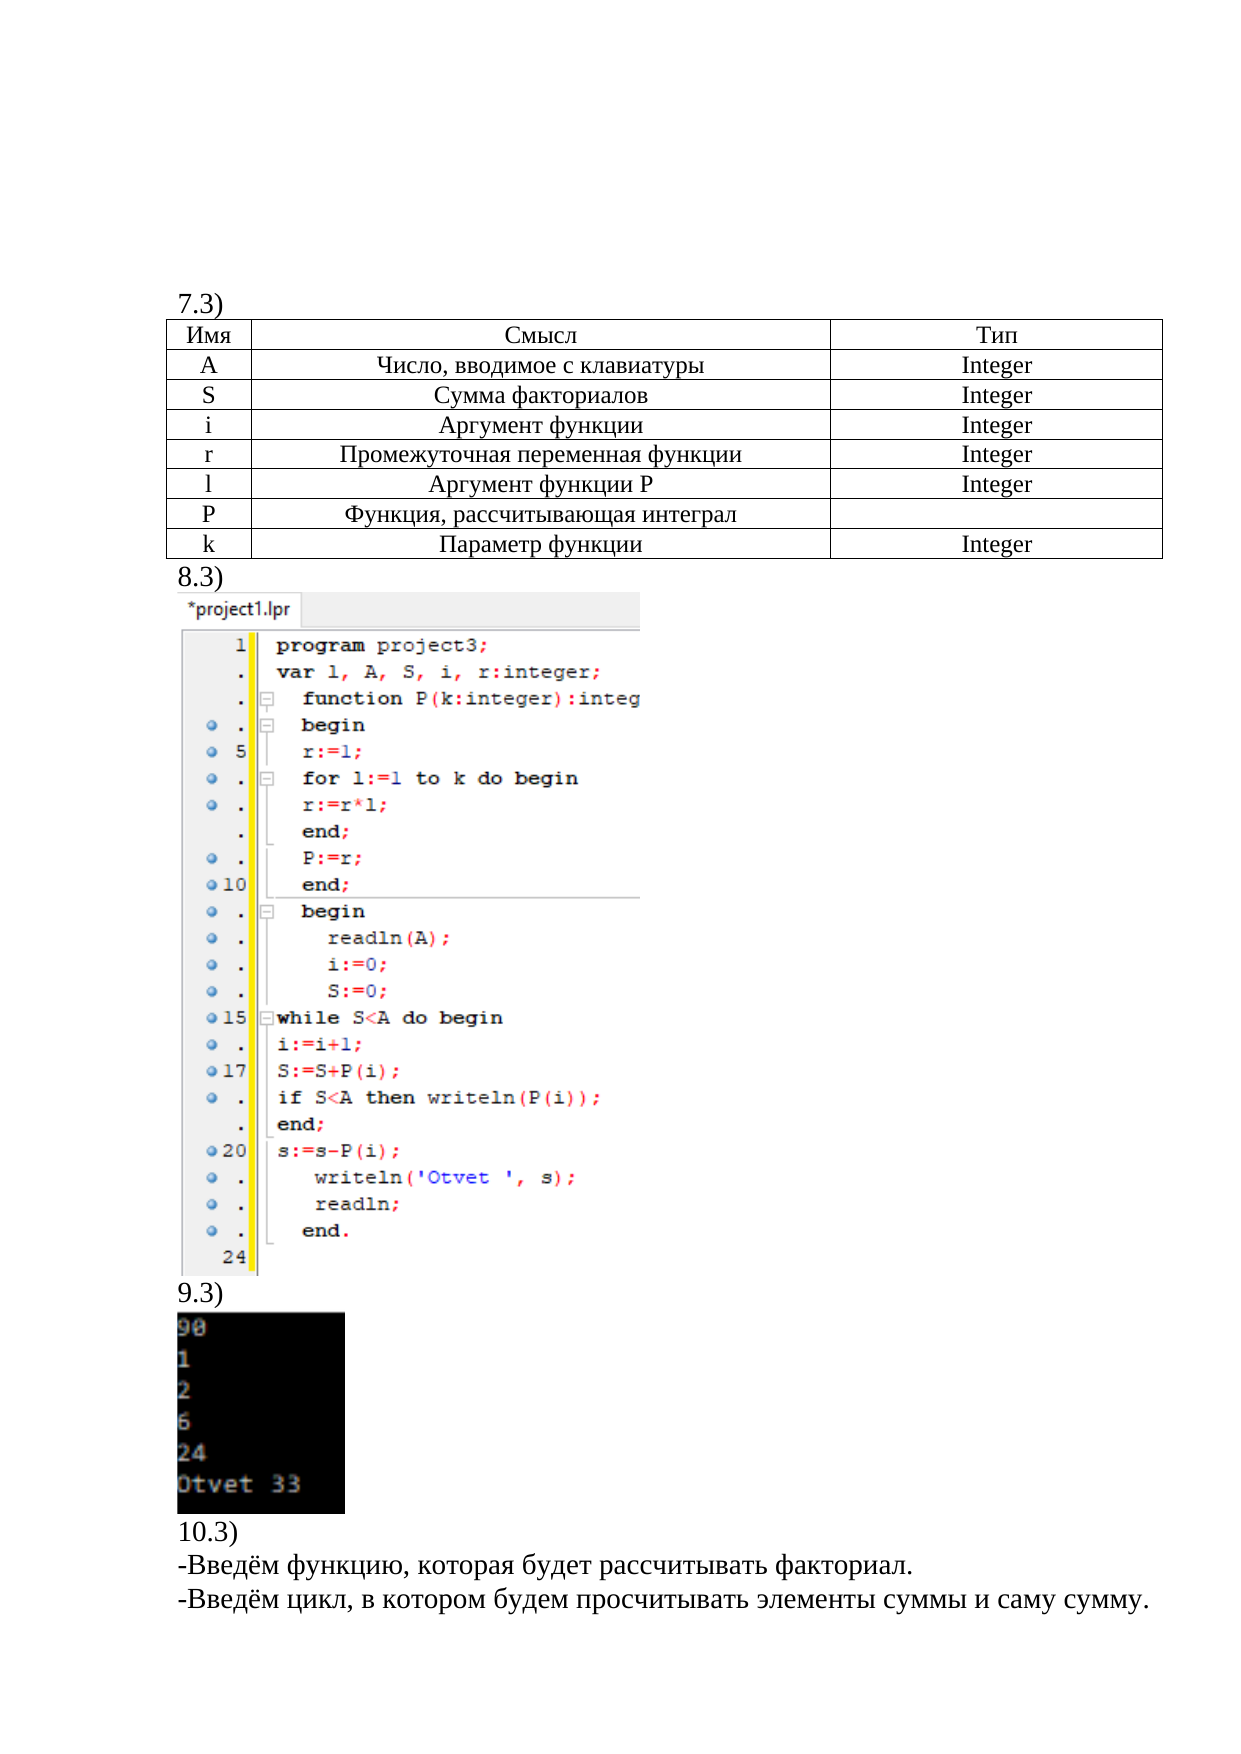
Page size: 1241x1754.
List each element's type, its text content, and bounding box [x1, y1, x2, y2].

table_cell Integer [831, 529, 1162, 558]
table_cell k [167, 529, 251, 558]
table_cell r [167, 440, 251, 468]
text -Введём функцию, которая будет рассчитывать факториал. [177, 1547, 1152, 1581]
table_cell l [167, 469, 251, 498]
table_header Имя [167, 320, 251, 349]
text 10.3) [177, 1514, 1152, 1547]
table_cell Integer [831, 410, 1162, 438]
text 8.3) [177, 559, 1152, 592]
table_cell [831, 499, 1162, 528]
text 9.3) [177, 1275, 1152, 1309]
table_cell S [167, 380, 251, 409]
table_cell Integer [831, 469, 1162, 498]
table_cell Промежуточная переменная функции [252, 440, 830, 468]
table_cell Функция, рассчитывающая интеграл [252, 499, 830, 528]
text -Введём цикл, в котором будем просчитывать элементы суммы и саму сумму. [177, 1581, 1152, 1614]
table_cell Аргумент функции P [252, 469, 830, 498]
table_cell i [167, 410, 251, 438]
picture [177, 1308, 345, 1514]
table_header Смысл [252, 320, 830, 349]
table_header Тип [831, 320, 1162, 349]
table_cell P [167, 499, 251, 528]
table_cell Сумма факториалов [252, 380, 830, 409]
table_cell Параметр функции [252, 529, 830, 558]
table_cell Integer [831, 380, 1162, 409]
table_cell Аргумент функции [252, 410, 830, 438]
table_cell Число, вводимое с клавиатуры [252, 350, 830, 379]
picture [177, 592, 640, 1276]
text 7.3) [177, 286, 1152, 319]
table_cell Integer [831, 440, 1162, 468]
table_cell A [167, 350, 251, 379]
table_cell Integer [831, 350, 1162, 379]
